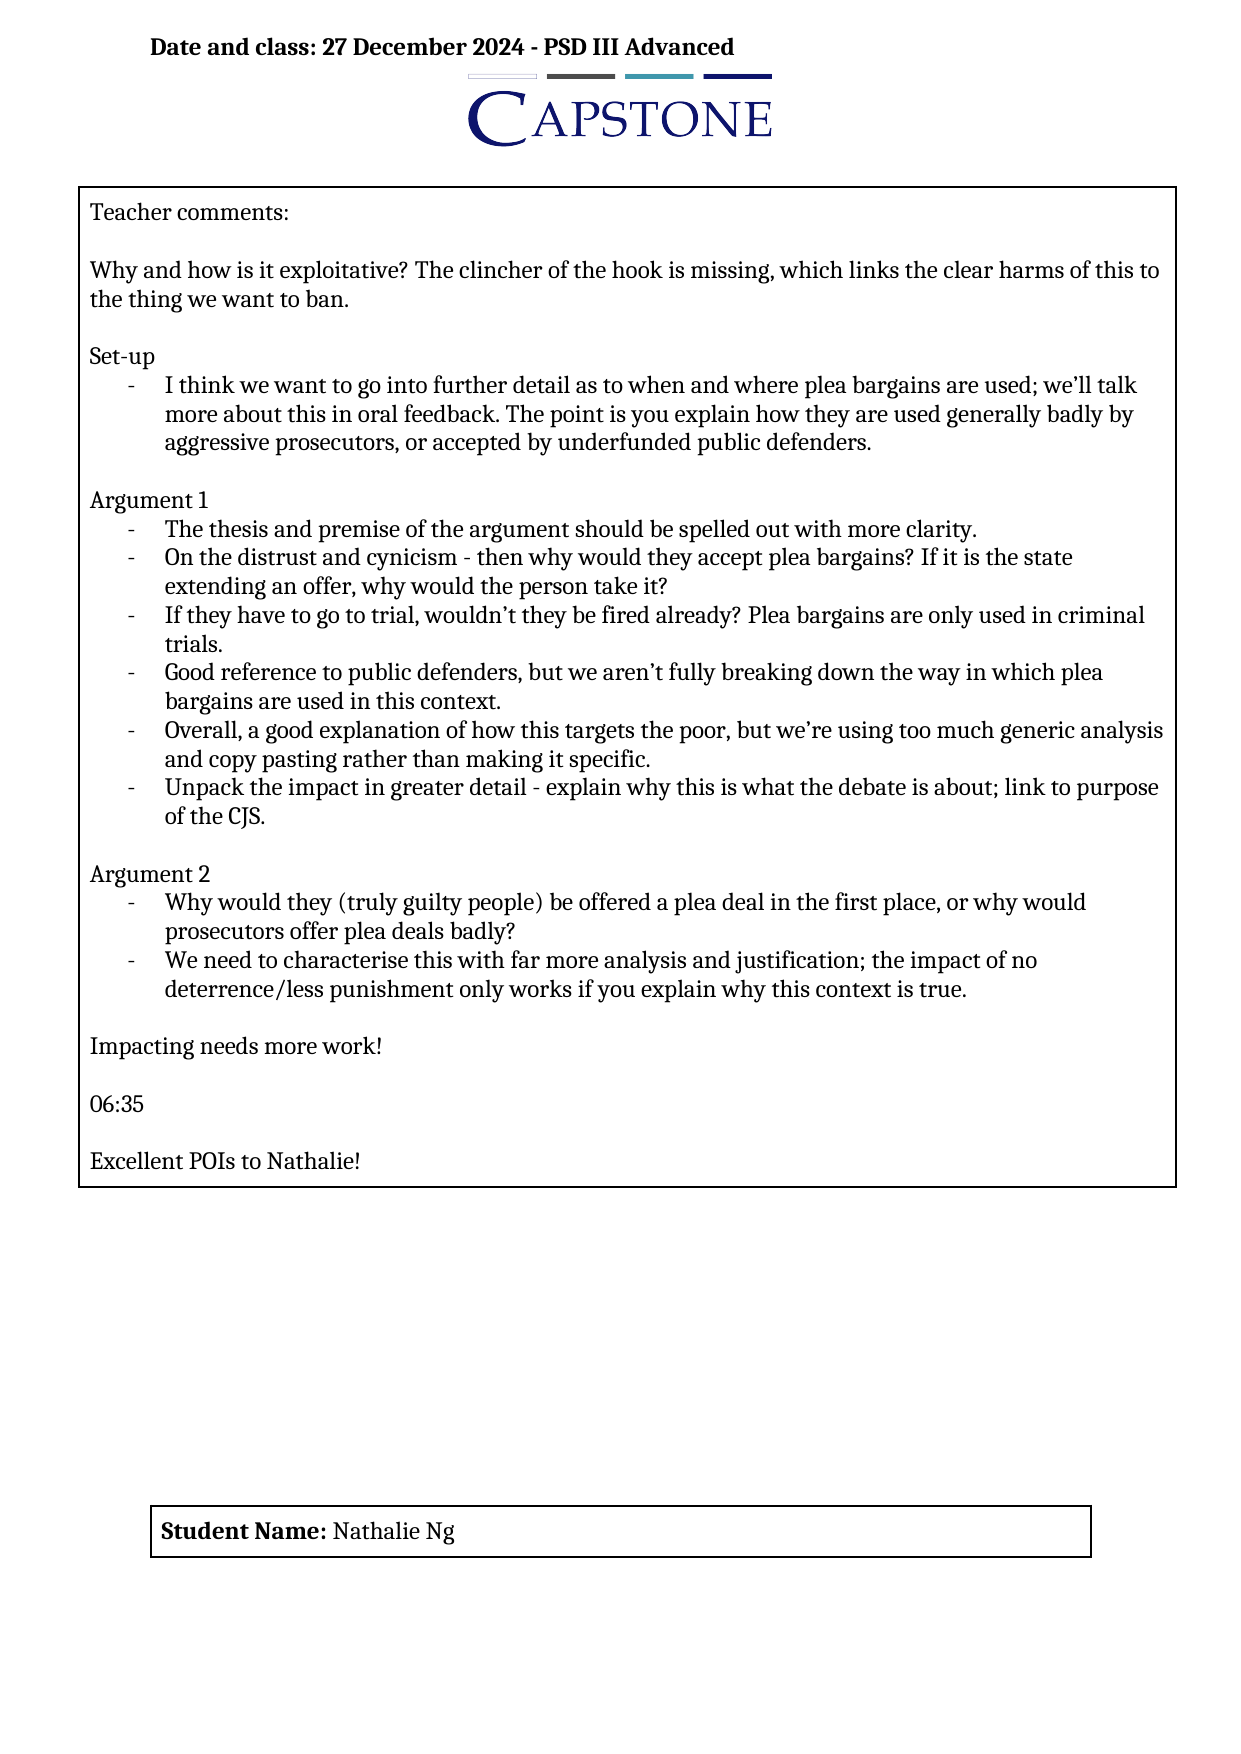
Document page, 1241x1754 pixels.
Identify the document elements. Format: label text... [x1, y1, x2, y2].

table_header Student Name: Nathalie Ng [152, 1507, 1090, 1556]
table_cell Teacher comments: Why and how is it exploitative? The clincher of the hook is missing, which links the clear harms of this to the thing we want to ban. Set-up I think we want to go into further detail as to when and where plea bargains are used; we’ll talk more about this in oral feedback. The point is you explain how they are used generally badly by aggressive prosecutors, or accepted by underfunded public defenders. Argument 1 The thesis and premise of the argument should be spelled out with more clarity. On the distrust and cynicism - then why would they accept plea bargains? If it is the state extending an offer, why would the person take it? If they have to go to trial, wouldn’t they be fired already? Plea bargains are only used in criminal trials. Good reference to public defenders, but we aren’t fully breaking down the way in which plea bargains are used in this context. Overall, a good explanation of how this targets the poor, but we’re using too much generic analysis and copy pasting rather than making it specific. Unpack the impact in greater detail - explain why this is what the debate is about; link to purpose of the CJS. Argument 2 Why would they (truly guilty people) be offered a plea deal in the first place, or why would prosecutors offer plea deals badly? We need to characterise this with far more analysis and justification; the impact of no deterrence/less punishment only works if you explain why this context is true. Impacting needs more work! 06:35 Excellent POIs to Nathalie! [80, 188, 1175, 1186]
picture [460, 66, 781, 153]
